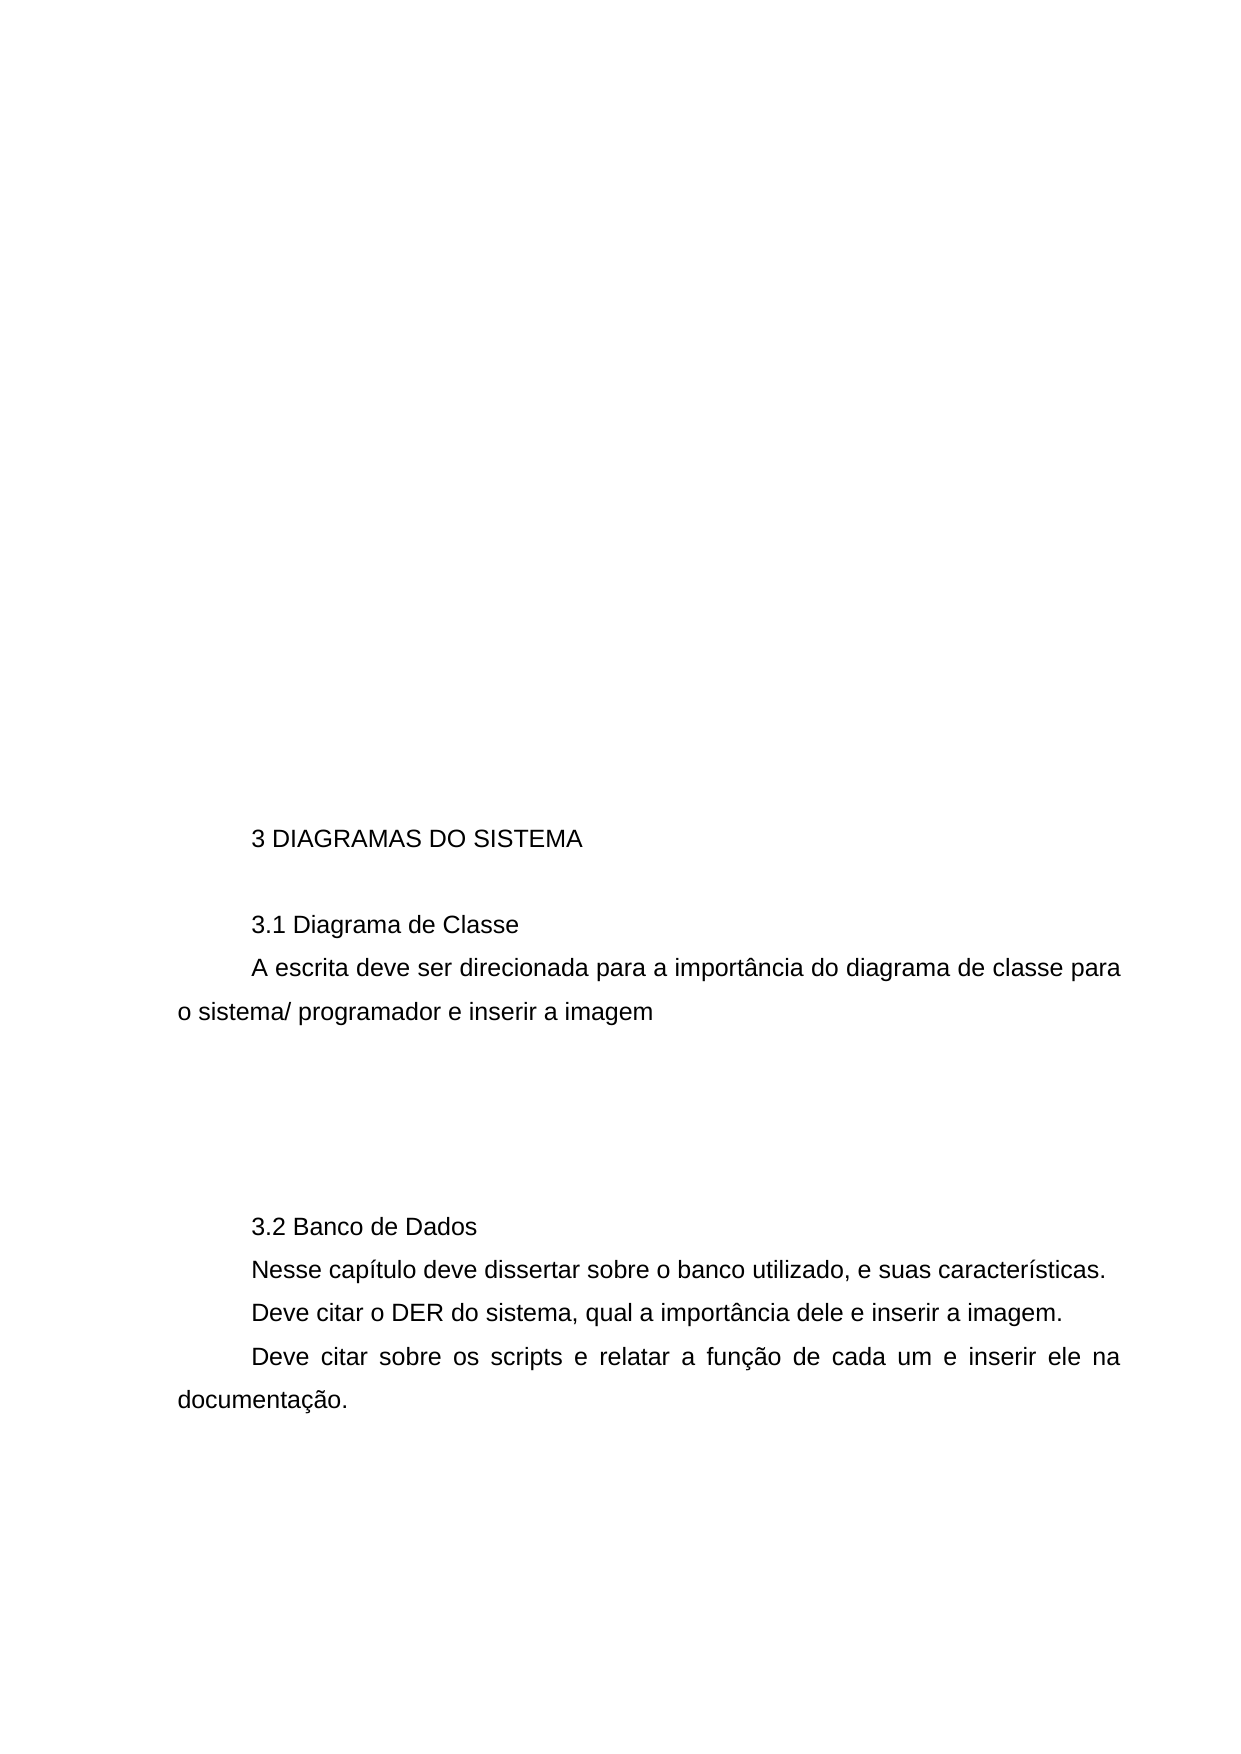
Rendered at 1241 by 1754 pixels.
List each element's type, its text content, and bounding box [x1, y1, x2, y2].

text A escrita deve ser direcionada para a importância do diagrama de classe para o sistema/ programador e inserir a imagem [177, 953, 1122, 1025]
text Deve citar o DER do sistema, qual a importância dele e inserir a imagem. [177, 1298, 1122, 1327]
text 3.1 Diagrama de Classe [177, 910, 1122, 939]
text 3 DIAGRAMAS DO SISTEMA [177, 824, 1122, 853]
text Nesse capítulo deve dissertar sobre o banco utilizado, e suas características. [177, 1255, 1122, 1284]
text 3.2 Banco de Dados [177, 1212, 1122, 1241]
text Deve citar sobre os scripts e relatar a função de cada um e inserir ele na documentação. [177, 1342, 1122, 1413]
